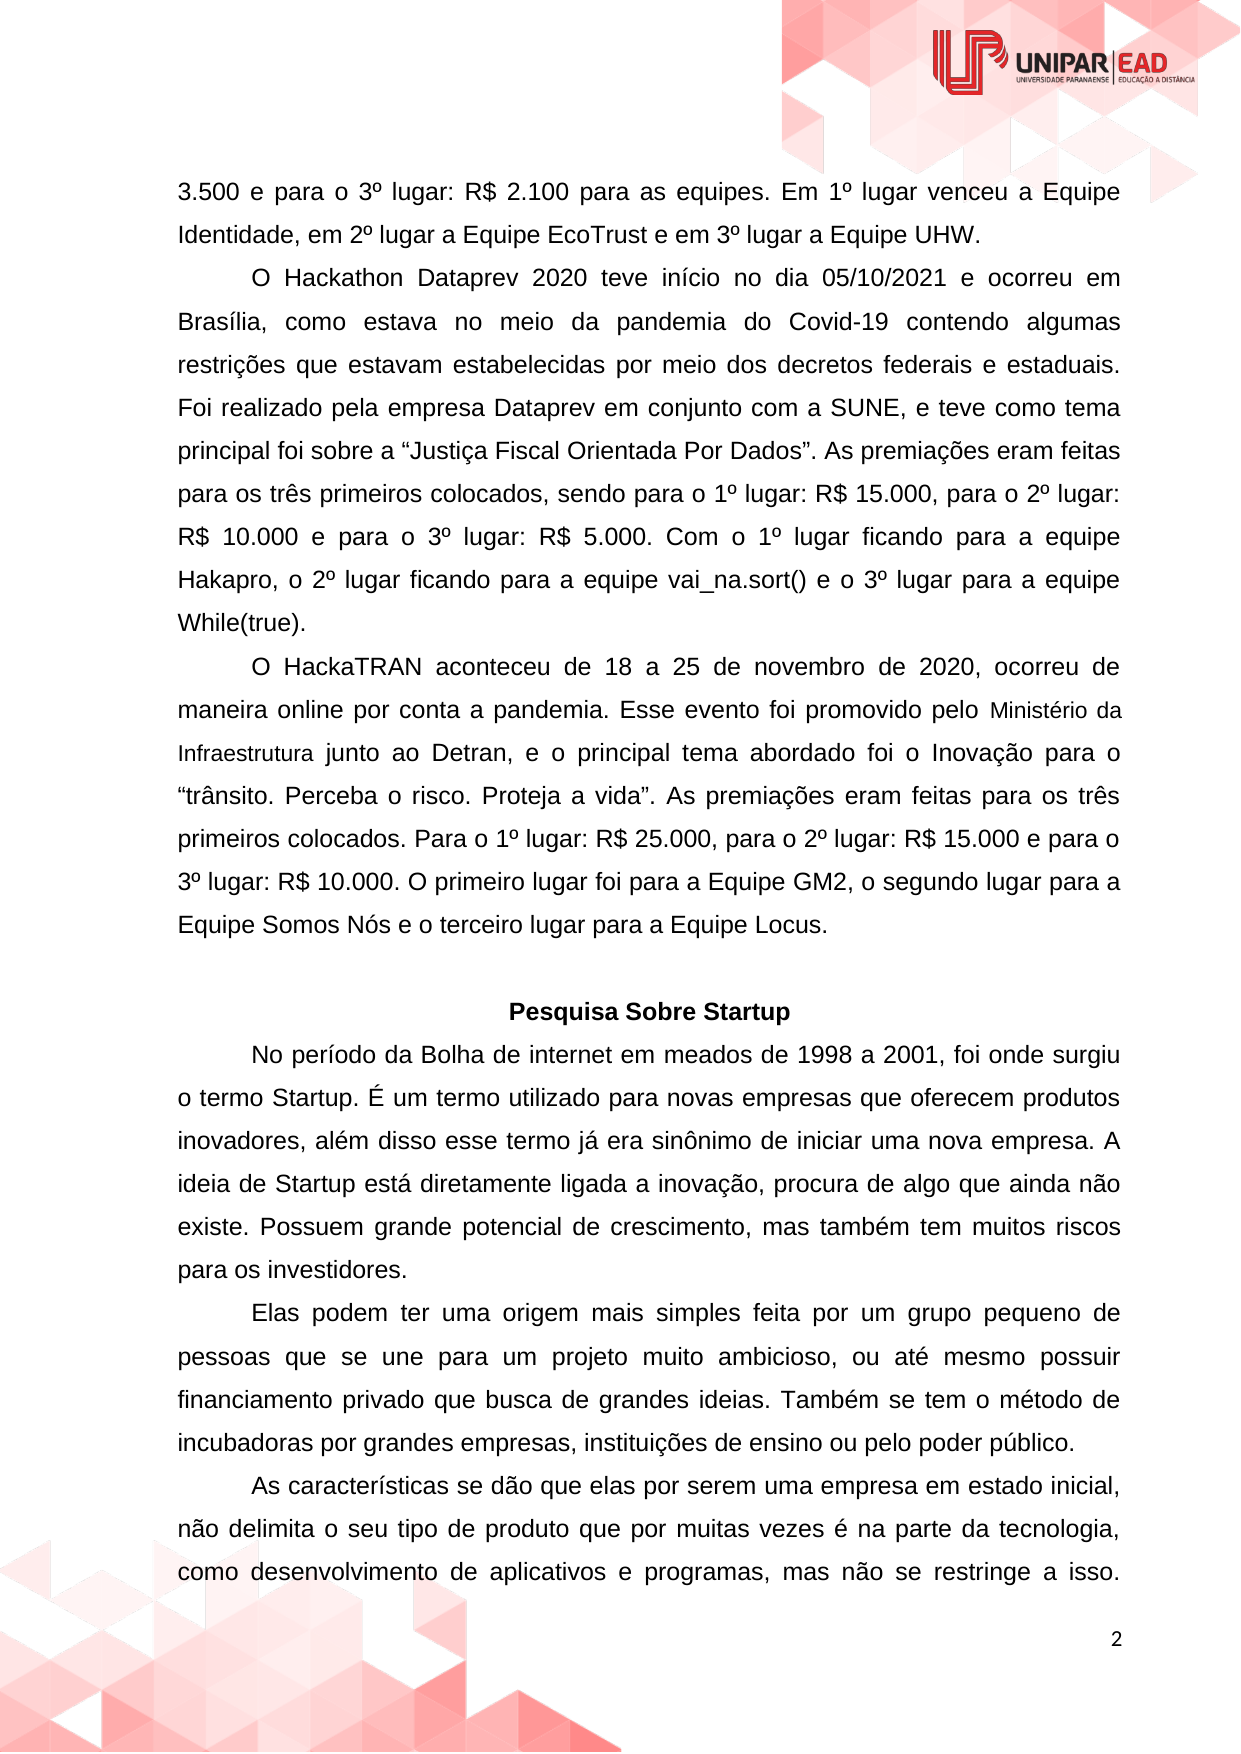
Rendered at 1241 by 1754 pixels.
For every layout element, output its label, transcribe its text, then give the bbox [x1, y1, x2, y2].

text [177, 177, 1122, 249]
text O Hackathon Dataprev 2020 teve início no dia 05/10/2021 e ocorreu em Brasília, como estava no meio da pandemia do Covid-19 contendo algumas restrições que estavam estabelecidas por meio dos decretos federais e estaduais. Foi realizado pela empresa Dataprev em conjunto com a SUNE, e teve como tema principal foi sobre a “Justiça Fiscal Orientada Por Dados”. As premiações eram feitas para os três primeiros colocados, sendo para o 1º lugar: R$ 15.000, para o 2º lugar: R$ 10.000 e para o 3º lugar: R$ 5.000. Com o 1º lugar ficando para a equipe Hakapro, o 2º lugar ficando para a equipe vai_na.sort() e o 3º lugar para a equipe While(true). [177, 263, 1122, 637]
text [177, 1471, 1122, 1586]
picture [0, 1537, 622, 1752]
text Elas podem ter uma origem mais simples feita por um grupo pequeno de pessoas que se une para um projeto muito ambicioso, ou até mesmo possuir financiamento privado que busca de grandes ideias. Também se tem o método de incubadoras por grandes empresas, instituições de ensino ou pelo poder público. [177, 1298, 1122, 1457]
text Pesquisa Sobre Startup [177, 997, 1122, 1025]
picture [781, 0, 1241, 207]
text No período da Bolha de internet em meados de 1998 a 2001, foi onde surgiu o termo Startup. É um termo utilizado para novas empresas que oferecem produtos inovadores, além disso esse termo já era sinônimo de iniciar uma nova empresa. A ideia de Startup está diretamente ligada a inovação, procura de algo que ainda não existe. Possuem grande potencial de crescimento, mas também tem muitos riscos para os investidores. [177, 1040, 1122, 1284]
text O HackaTRAN aconteceu de 18 a 25 de novembro de 2020, ocorreu de maneira online por conta a pandemia. Esse evento foi promovido pelo Ministério da Infraestrutura junto ao Detran, e o principal tema abordado foi o Inovação para o “trânsito. Perceba o risco. Proteja a vida”. As premiações eram feitas para os três primeiros colocados. Para o 1º lugar: R$ 25.000, para o 2º lugar: R$ 15.000 e para o 3º lugar: R$ 10.000. O primeiro lugar foi para a Equipe GM2, o segundo lugar para a Equipe Somos Nós e o terceiro lugar para a Equipe Locus. [177, 652, 1122, 939]
